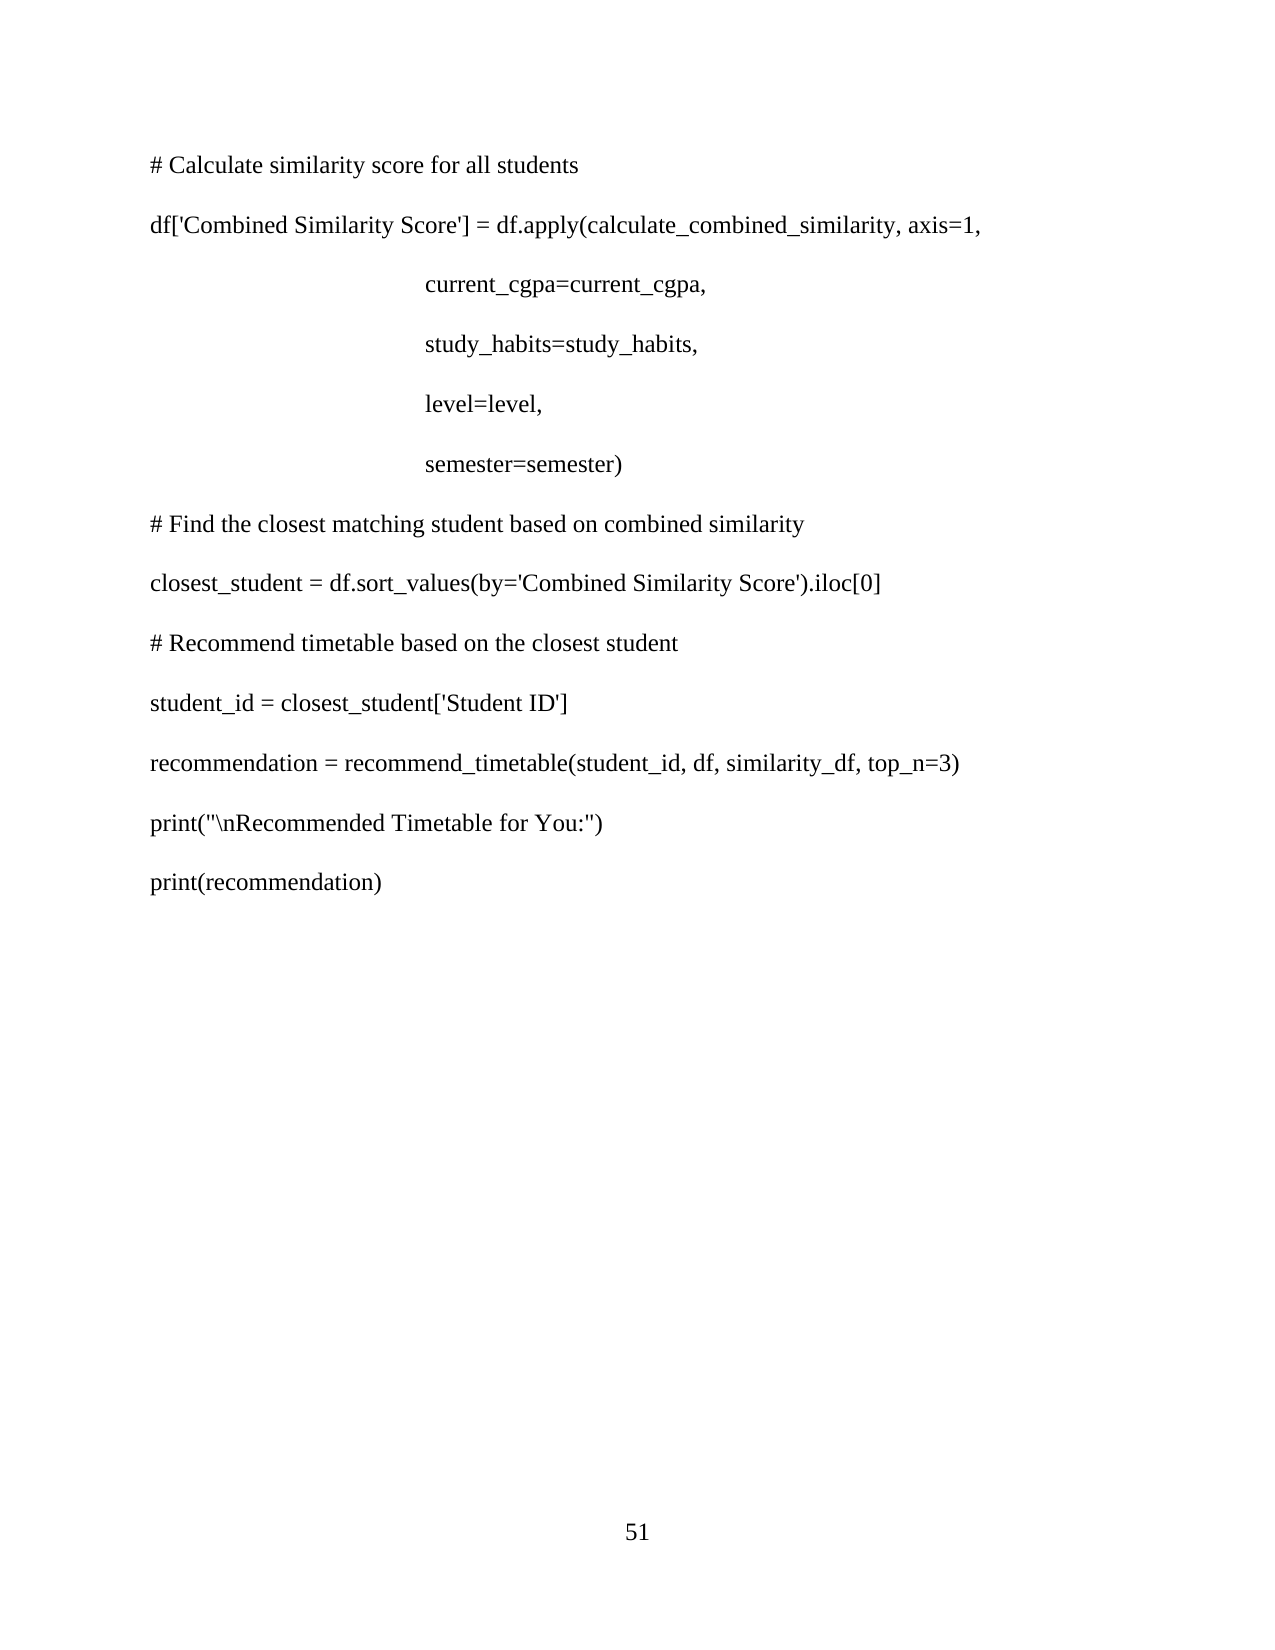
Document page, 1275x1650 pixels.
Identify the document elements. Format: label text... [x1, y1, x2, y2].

text recommendation = recommend_timetable(student_id, df, similarity_df, top_n=3) [150, 748, 1125, 777]
text # Calculate similarity score for all students [150, 150, 1125, 179]
text current_cgpa=current_cgpa, [150, 269, 1125, 298]
text level=level, [150, 389, 1125, 418]
text student_id = closest_student['Student ID'] [150, 688, 1125, 717]
text print("\nRecommended Timetable for You:") [150, 808, 1125, 836]
text df['Combined Similarity Score'] = df.apply(calculate_combined_similarity, axis=1, [150, 210, 1125, 238]
text closest_student = df.sort_values(by='Combined Similarity Score').iloc[0] [150, 568, 1125, 597]
text # Recommend timetable based on the closest student [150, 628, 1125, 657]
text study_habits=study_habits, [150, 329, 1125, 358]
text print(recommendation) [150, 867, 1125, 896]
text semester=semester) [150, 449, 1125, 478]
text # Find the closest matching student based on combined similarity [150, 509, 1125, 537]
